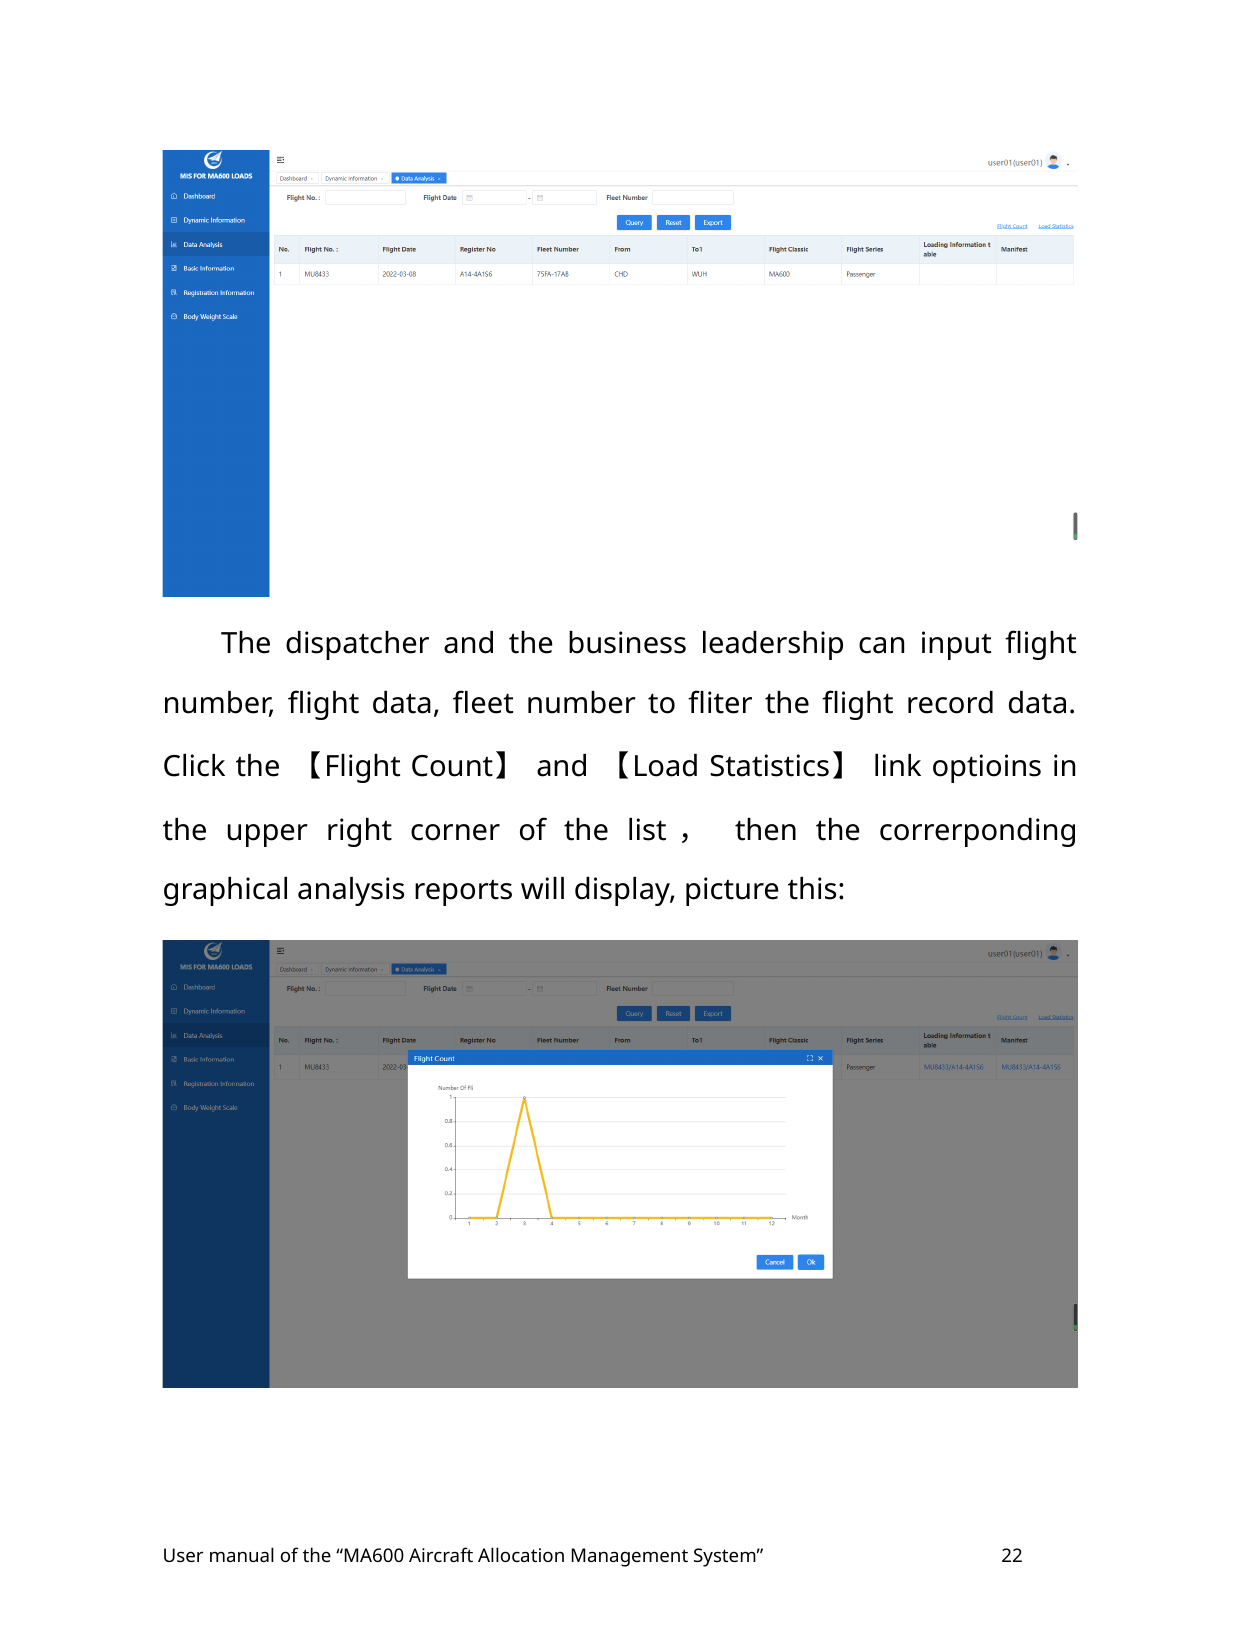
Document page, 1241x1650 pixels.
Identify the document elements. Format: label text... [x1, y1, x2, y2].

picture [162, 150, 1078, 597]
text The dispatcher and the business leadership can input flight number, flight data, fleet number to fliter the flight record data. Click the 【Flight Count】 and 【Load Statistics】 link optioins in the upper right corner of the list， then the correrponding graphical analysis reports will display, picture this: [162, 623, 1078, 908]
picture [162, 940, 1078, 1388]
